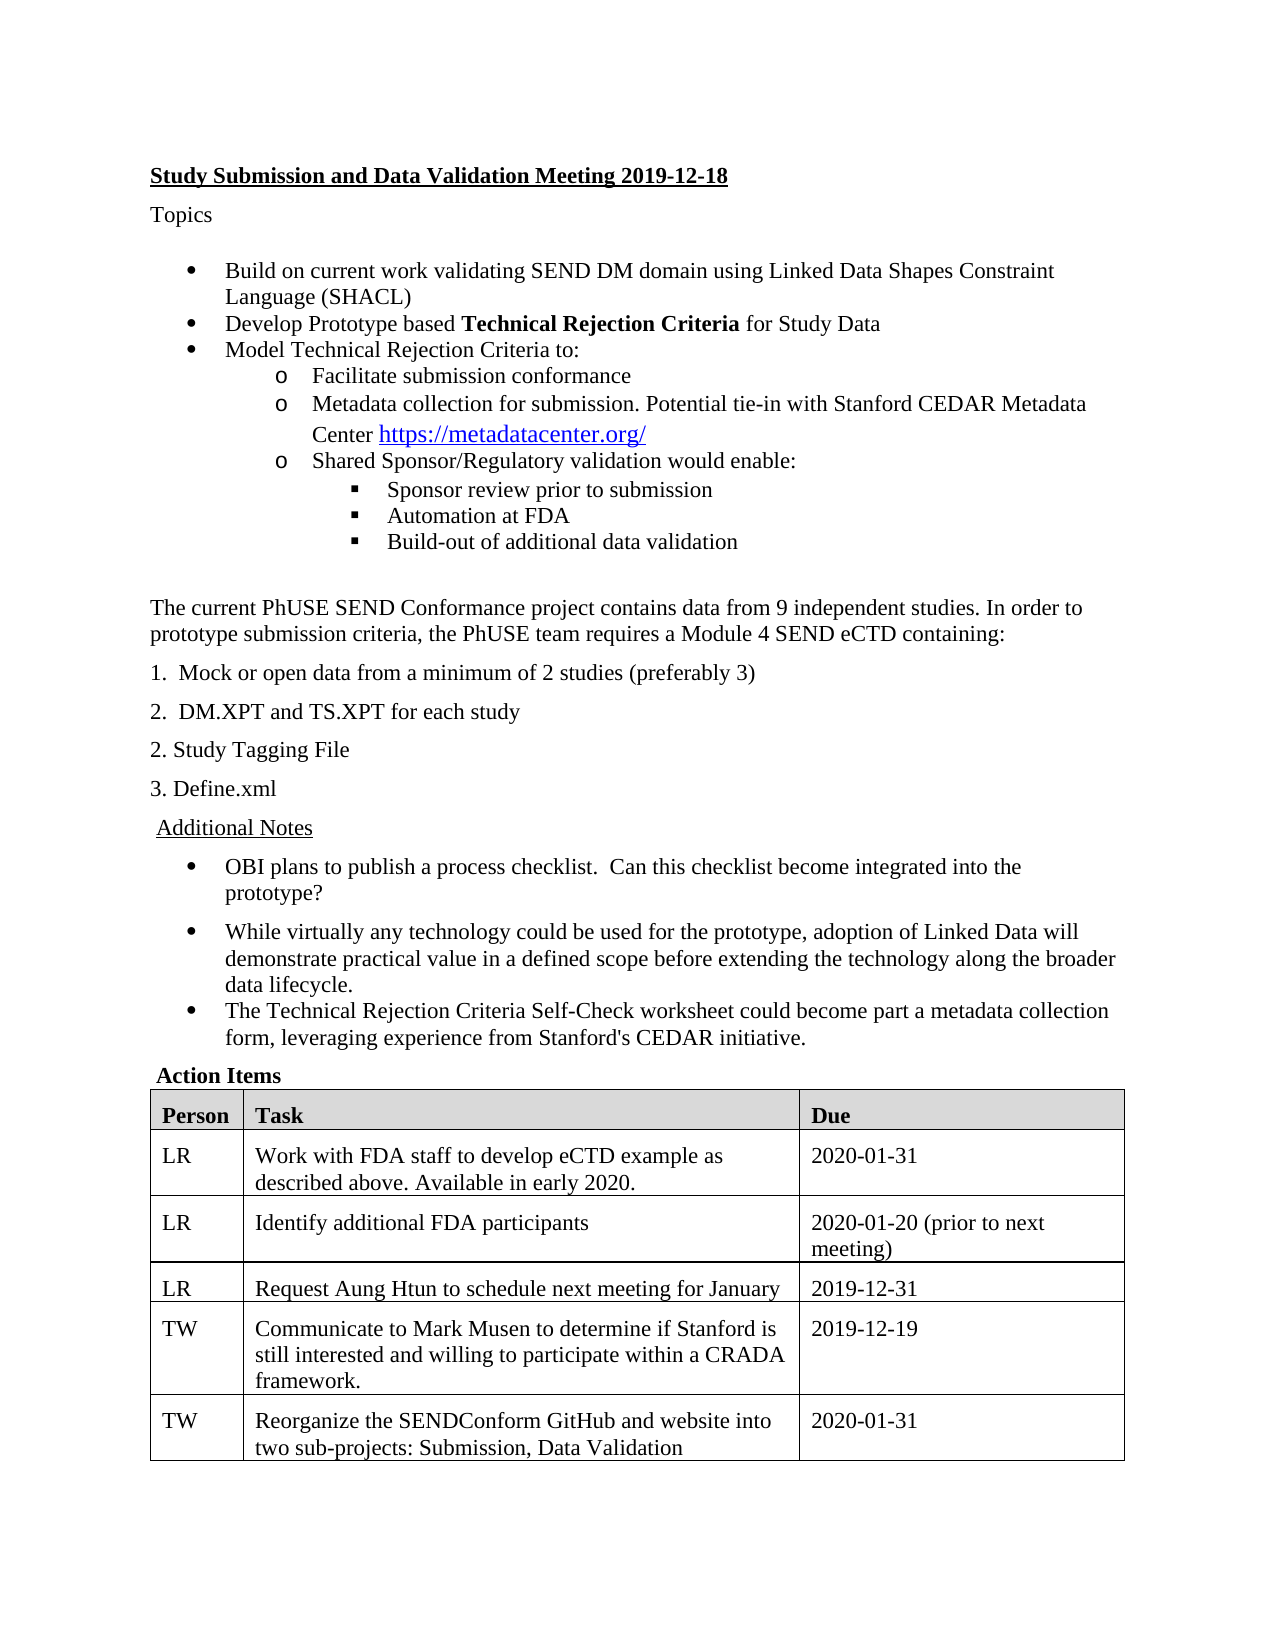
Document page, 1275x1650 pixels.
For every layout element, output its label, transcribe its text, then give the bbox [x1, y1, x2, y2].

table_cell Reorganize the SENDConform GitHub and website into two sub-projects: Submission, Data Validation [244, 1395, 799, 1460]
table_cell TW [151, 1302, 243, 1394]
table_cell Work with FDA staff to develop eCTD example as described above. Available in early 2020. [244, 1130, 799, 1195]
table_header Task [244, 1090, 799, 1129]
table_cell LR [151, 1130, 243, 1195]
text 2. Study Tagging File [150, 737, 1125, 763]
table_cell 2020-01-31 [800, 1130, 1124, 1195]
table_header Person [151, 1090, 243, 1129]
table_cell LR [151, 1263, 243, 1301]
list While virtually any technology could be used for the prototype, adoption of Linked Data will demonstrate practical value in a defined scope before extending the technology along the broader data lifecycle. [187, 918, 1125, 997]
table_cell Identify additional FDA participants [244, 1196, 799, 1261]
text Action Items [150, 1063, 1125, 1089]
table_cell 2020-01-20 (prior to next meeting) [800, 1196, 1124, 1261]
text Study Submission and Data Validation Meeting 2019-12-18 [150, 162, 1125, 189]
list Develop Prototype based Technical Rejection Criteria for Study Data [187, 309, 1125, 336]
list OBI plans to publish a process checklist. Can this checklist become integrated into the prototype? [187, 853, 1125, 906]
text Topics [150, 201, 1125, 228]
table_cell 2019-12-19 [800, 1302, 1124, 1394]
table_cell Request Aung Htun to schedule next meeting for January [244, 1263, 799, 1301]
text Additional Notes [150, 814, 1125, 841]
list Metadata collection for submission. Potential tie-in with Stanford CEDAR Metadata Center https://metadatacenter.org/ [274, 391, 1125, 447]
text 1. Mock or open data from a minimum of 2 studies (preferably 3) [150, 659, 1125, 685]
table_cell LR [151, 1196, 243, 1261]
table_cell Communicate to Mark Musen to determine if Stanford is still interested and willing to participate within a CRADA framework. [244, 1302, 799, 1394]
table_cell TW [151, 1395, 243, 1460]
list Shared Sponsor/Regulatory validation would enable: [274, 447, 1125, 476]
list Automation at FDA [349, 502, 1125, 528]
table_cell 2019-12-31 [800, 1263, 1124, 1301]
list Facilitate submission conformance [274, 362, 1125, 391]
text 3. Define.xml [150, 775, 1125, 802]
text 2. DM.XPT and TS.XPT for each study [150, 698, 1125, 724]
table_header Due [800, 1090, 1124, 1129]
list Sponsor review prior to submission [349, 476, 1125, 502]
text The current PhUSE SEND Conformance project contains data from 9 independent studies. In order to prototype submission criteria, the PhUSE team requires a Module 4 SEND eCTD containing: [150, 594, 1125, 646]
list The Technical Rejection Criteria Self-Check worksheet could become part a metadata collection form, leveraging experience from Stanford's CEDAR initiative. [187, 997, 1125, 1050]
list Build on current work validating SEND DM domain using Linked Data Shapes Constraint Language (SHACL) [187, 257, 1125, 309]
list Model Technical Rejection Criteria to: [187, 336, 1125, 362]
list Build-out of additional data validation [349, 528, 1125, 555]
table_cell 2020-01-31 [800, 1395, 1124, 1460]
